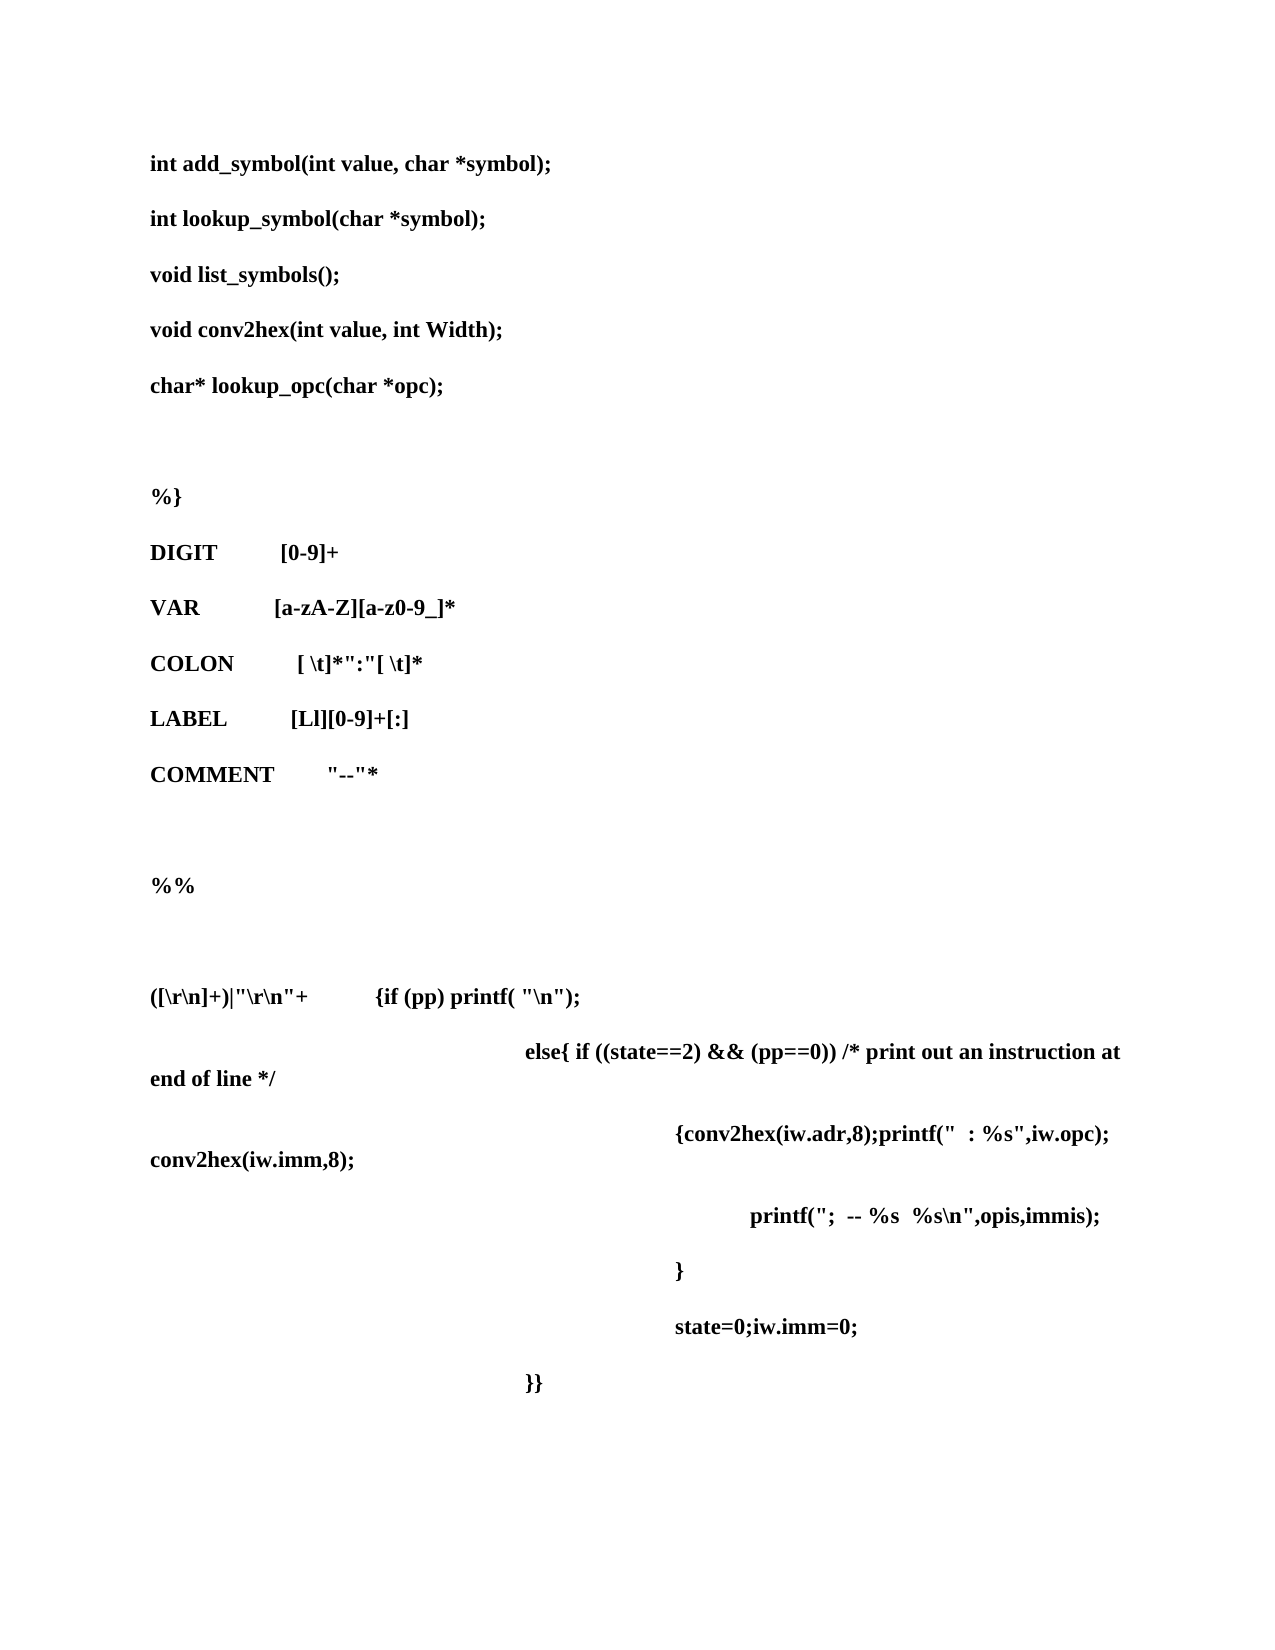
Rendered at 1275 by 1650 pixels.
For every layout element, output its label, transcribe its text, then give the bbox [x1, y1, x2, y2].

text }} [150, 1369, 1125, 1395]
text void conv2hex(int value, int Width); [150, 317, 1125, 343]
text void list_symbols(); [150, 261, 1125, 287]
text int lookup_symbol(char *symbol); [150, 206, 1125, 232]
text else{ if ((state==2) && (pp==0)) /* print out an instruction at end of line */ [150, 1038, 1125, 1091]
text DIGIT [0-9]+ [150, 539, 1125, 565]
text LABEL [Ll][0-9]+[:] [150, 705, 1125, 732]
text printf("; -- %s %s\n",opis,immis); [150, 1202, 1125, 1228]
text VAR [a-zA-Z][a-z0-9_]* [150, 594, 1125, 621]
text ([\r\n]+)|"\r\n"+ {if (pp) printf( "\n"); [150, 983, 1125, 1009]
text } [150, 1258, 1125, 1284]
text {conv2hex(iw.adr,8);printf(" : %s",iw.opc); conv2hex(iw.imm,8); [150, 1120, 1125, 1173]
text COLON [ \t]*":"[ \t]* [150, 650, 1125, 676]
text state=0;iw.imm=0; [150, 1313, 1125, 1339]
text %% [150, 872, 1125, 898]
text int add_symbol(int value, char *symbol); [150, 150, 1125, 176]
text COMMENT "--"* [150, 761, 1125, 787]
text char* lookup_opc(char *opc); [150, 372, 1125, 398]
text %} [150, 483, 1125, 509]
